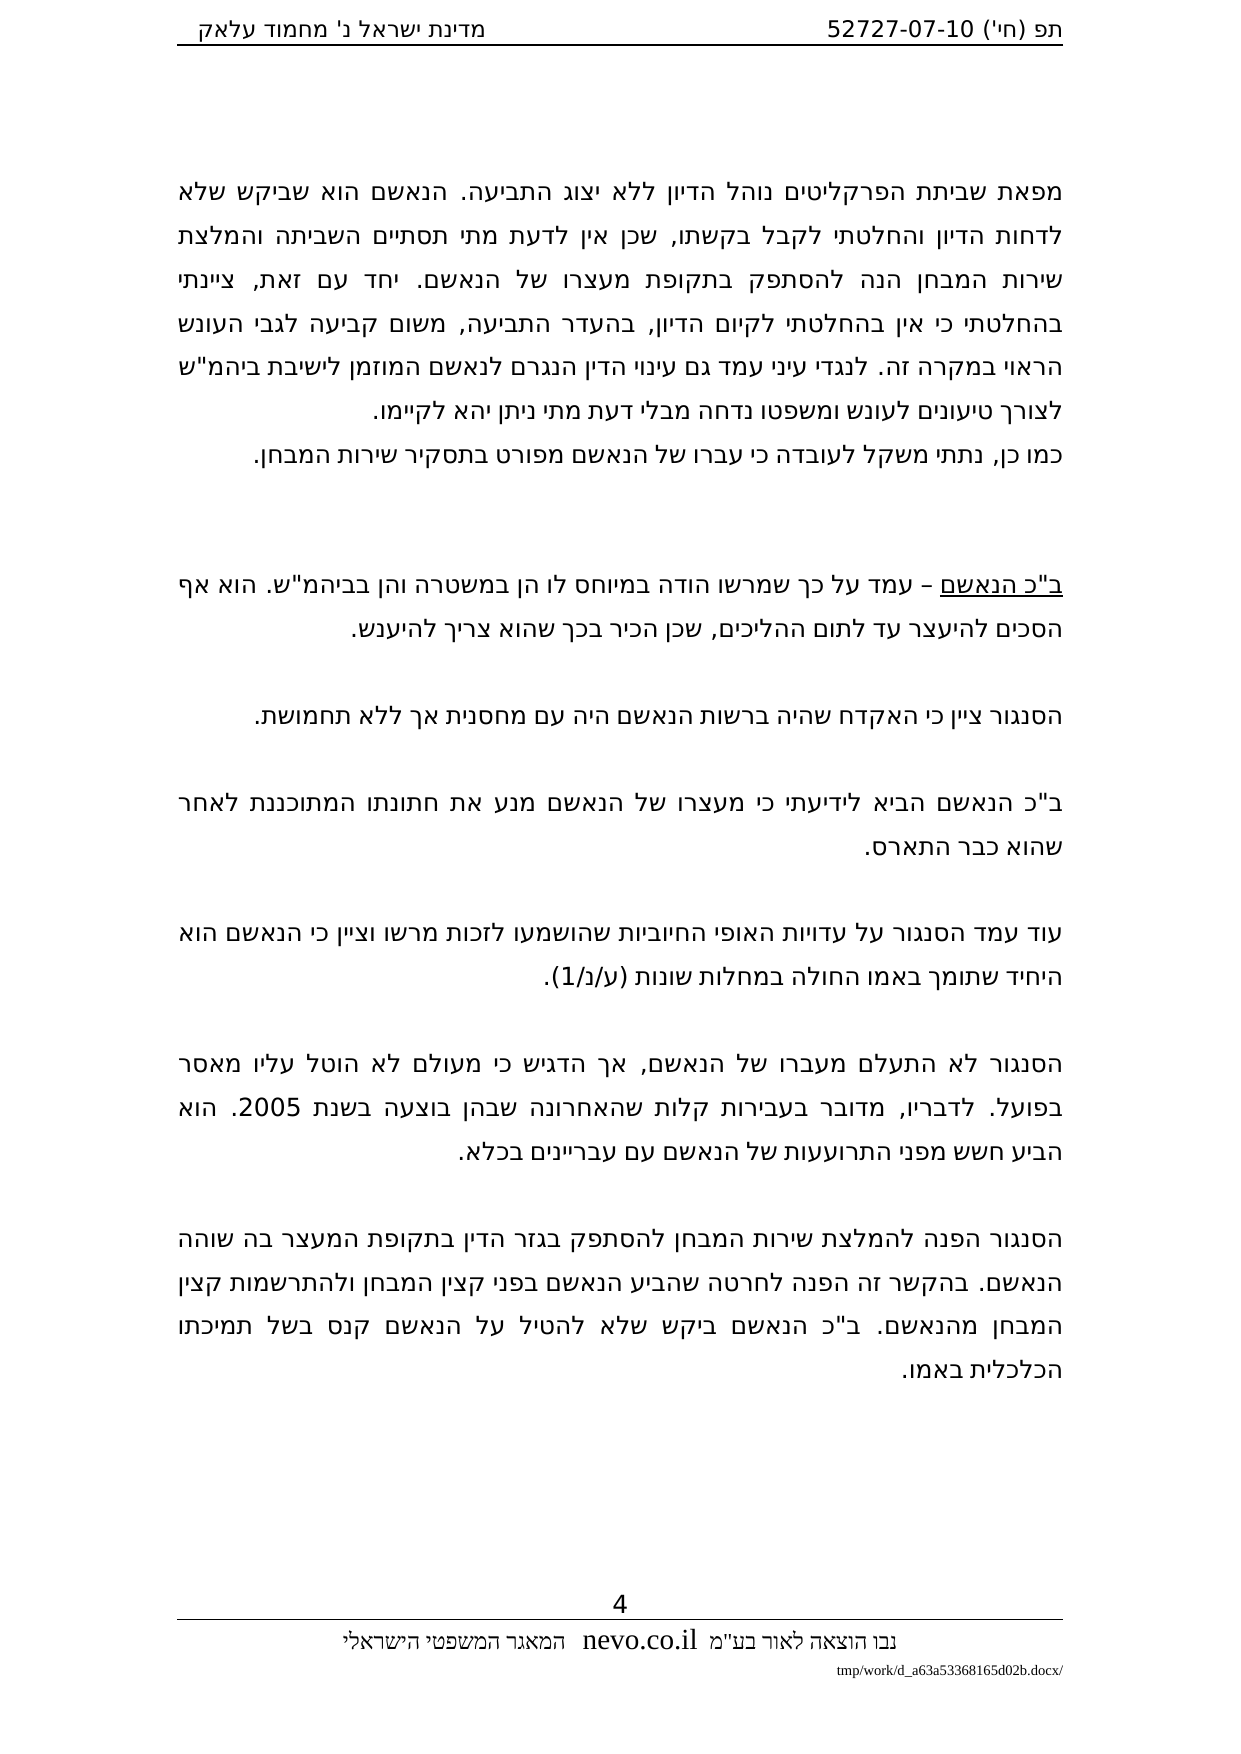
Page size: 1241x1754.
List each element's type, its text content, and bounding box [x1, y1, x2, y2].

text הסנגור לא התעלם מעברו של הנאשם, אך הדגיש כי מעולם לא הוטל עליו מאסר בפועל. לדבריו, מדובר בעבירות קלות שהאחרונה שבהן בוצעה בשנת 2005. הוא הביע חשש מפני התרועעות של הנאשם עם עבריינים בכלא. [177, 1049, 1063, 1166]
text ב"כ הנאשם – עמד על כך שמרשו הודה במיוחס לו הן במשטרה והן בביהמ"ש. הוא אף הסכים להיעצר עד לתום ההליכים, שכן הכיר בכך שהוא צריך להיענש. [177, 570, 1063, 643]
text מפאת שביתת הפרקליטים נוהל הדיון ללא יצוג התביעה. הנאשם הוא שביקש שלא לדחות הדיון והחלטתי לקבל בקשתו, שכן אין לדעת מתי תסתיים השביתה והמלצת שירות המבחן הנה להסתפק בתקופת מעצרו של הנאשם. יחד עם זאת, ציינתי בהחלטתי כי אין בהחלטתי לקיום הדיון, בהעדר התביעה, משום קביעה לגבי העונש הראוי במקרה זה. לנגדי עיני עמד גם עינוי הדין הנגרם לנאשם המוזמן לישיבת ביהמ"ש לצורך טיעונים לעונש ומשפטו נדחה מבלי דעת מתי ניתן יהא לקיימו. [177, 177, 1063, 426]
text הסנגור הפנה להמלצת שירות המבחן להסתפק בגזר הדין בתקופת המעצר בה שוהה הנאשם. בהקשר זה הפנה לחרטה שהביע הנאשם בפני קצין המבחן ולהתרשמות קצין המבחן מהנאשם. ב"כ הנאשם ביקש שלא להטיל על הנאשם קנס בשל תמיכתו הכלכלית באמו. [177, 1224, 1063, 1384]
text ב"כ הנאשם הביא לידיעתי כי מעצרו של הנאשם מנע את חתונתו המתוכננת לאחר שהוא כבר התארס. [177, 788, 1063, 861]
text הסנגור ציין כי האקדח שהיה ברשות הנאשם היה עם מחסנית אך ללא תחמושת. [177, 701, 1063, 730]
text כמו כן, נתתי משקל לעובדה כי עברו של הנאשם מפורט בתסקיר שירות המבחן. [177, 440, 1063, 469]
text עוד עמד הסנגור על עדויות האופי החיוביות שהושמעו לזכות מרשו וציין כי הנאשם הוא היחיד שתומך באמו החולה במחלות שונות (ע/נ/1). [177, 918, 1063, 992]
